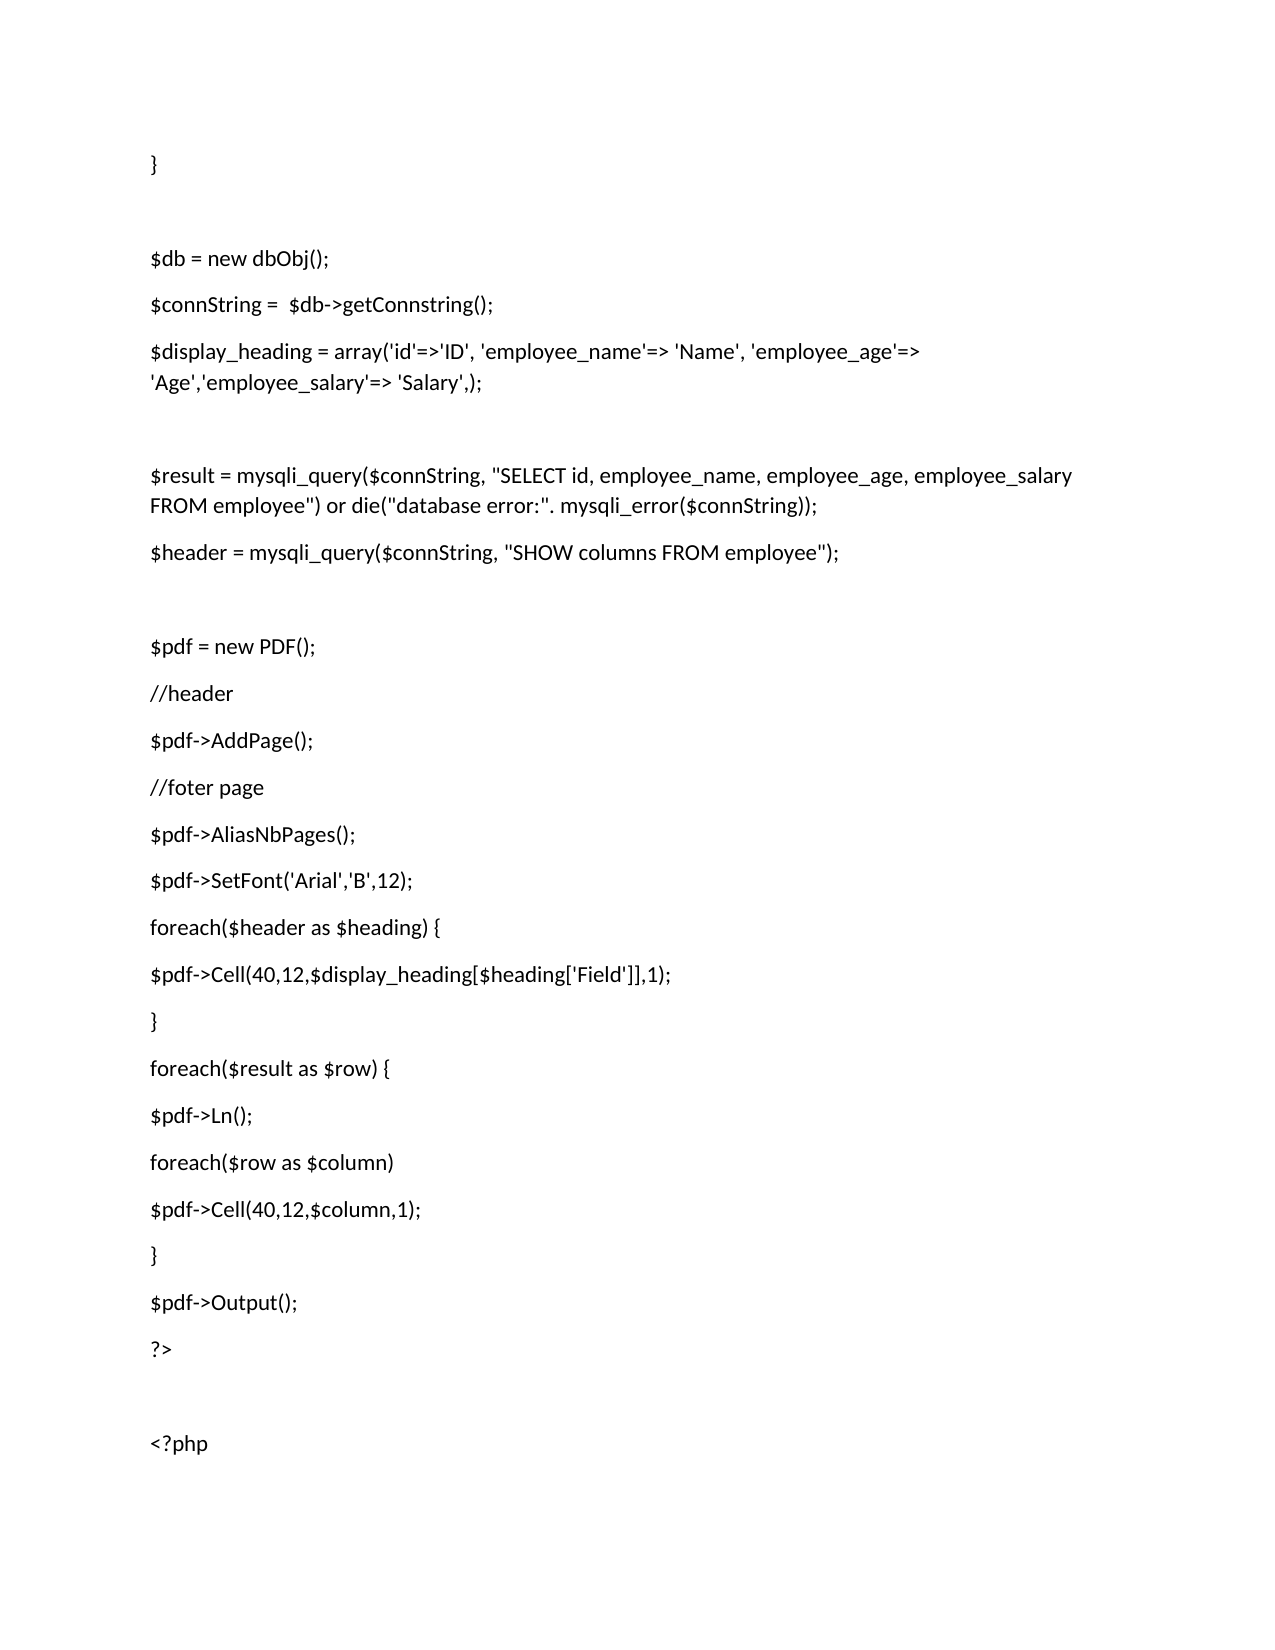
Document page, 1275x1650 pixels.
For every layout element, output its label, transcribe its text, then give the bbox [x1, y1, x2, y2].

text $pdf->Cell(40,12,$display_heading[$heading['Field']],1); [150, 960, 1125, 988]
text //header [150, 679, 1125, 707]
text $pdf->AliasNbPages(); [150, 820, 1125, 848]
text $pdf->Ln(); [150, 1101, 1125, 1129]
text $pdf = new PDF(); [150, 632, 1125, 660]
text } [150, 1007, 1125, 1035]
text $pdf->Output(); [150, 1288, 1125, 1317]
text $connString = $db->getConnstring(); [150, 291, 1125, 319]
text $db = new dbObj(); [150, 244, 1125, 272]
text $header = mysqli_query($connString, "SHOW columns FROM employee"); [150, 538, 1125, 567]
text $display_heading = array('id'=>'ID', 'employee_name'=> 'Name', 'employee_age'=> 'Age','employee_salary'=> 'Salary',); [150, 337, 1125, 396]
text } [150, 150, 1125, 178]
text $result = mysqli_query($connString, "SELECT id, employee_name, employee_age, employee_salary FROM employee") or die("database error:". mysqli_error($connString)); [150, 461, 1125, 520]
text $pdf->SetFont('Arial','B',12); [150, 867, 1125, 895]
text //foter page [150, 773, 1125, 801]
text $pdf->Cell(40,12,$column,1); [150, 1195, 1125, 1223]
text foreach($header as $heading) { [150, 913, 1125, 942]
text } [150, 1242, 1125, 1270]
text ?> [150, 1335, 1125, 1363]
text $pdf->AddPage(); [150, 726, 1125, 754]
text <?php [150, 1429, 1125, 1457]
text foreach($result as $row) { [150, 1054, 1125, 1082]
text foreach($row as $column) [150, 1148, 1125, 1176]
